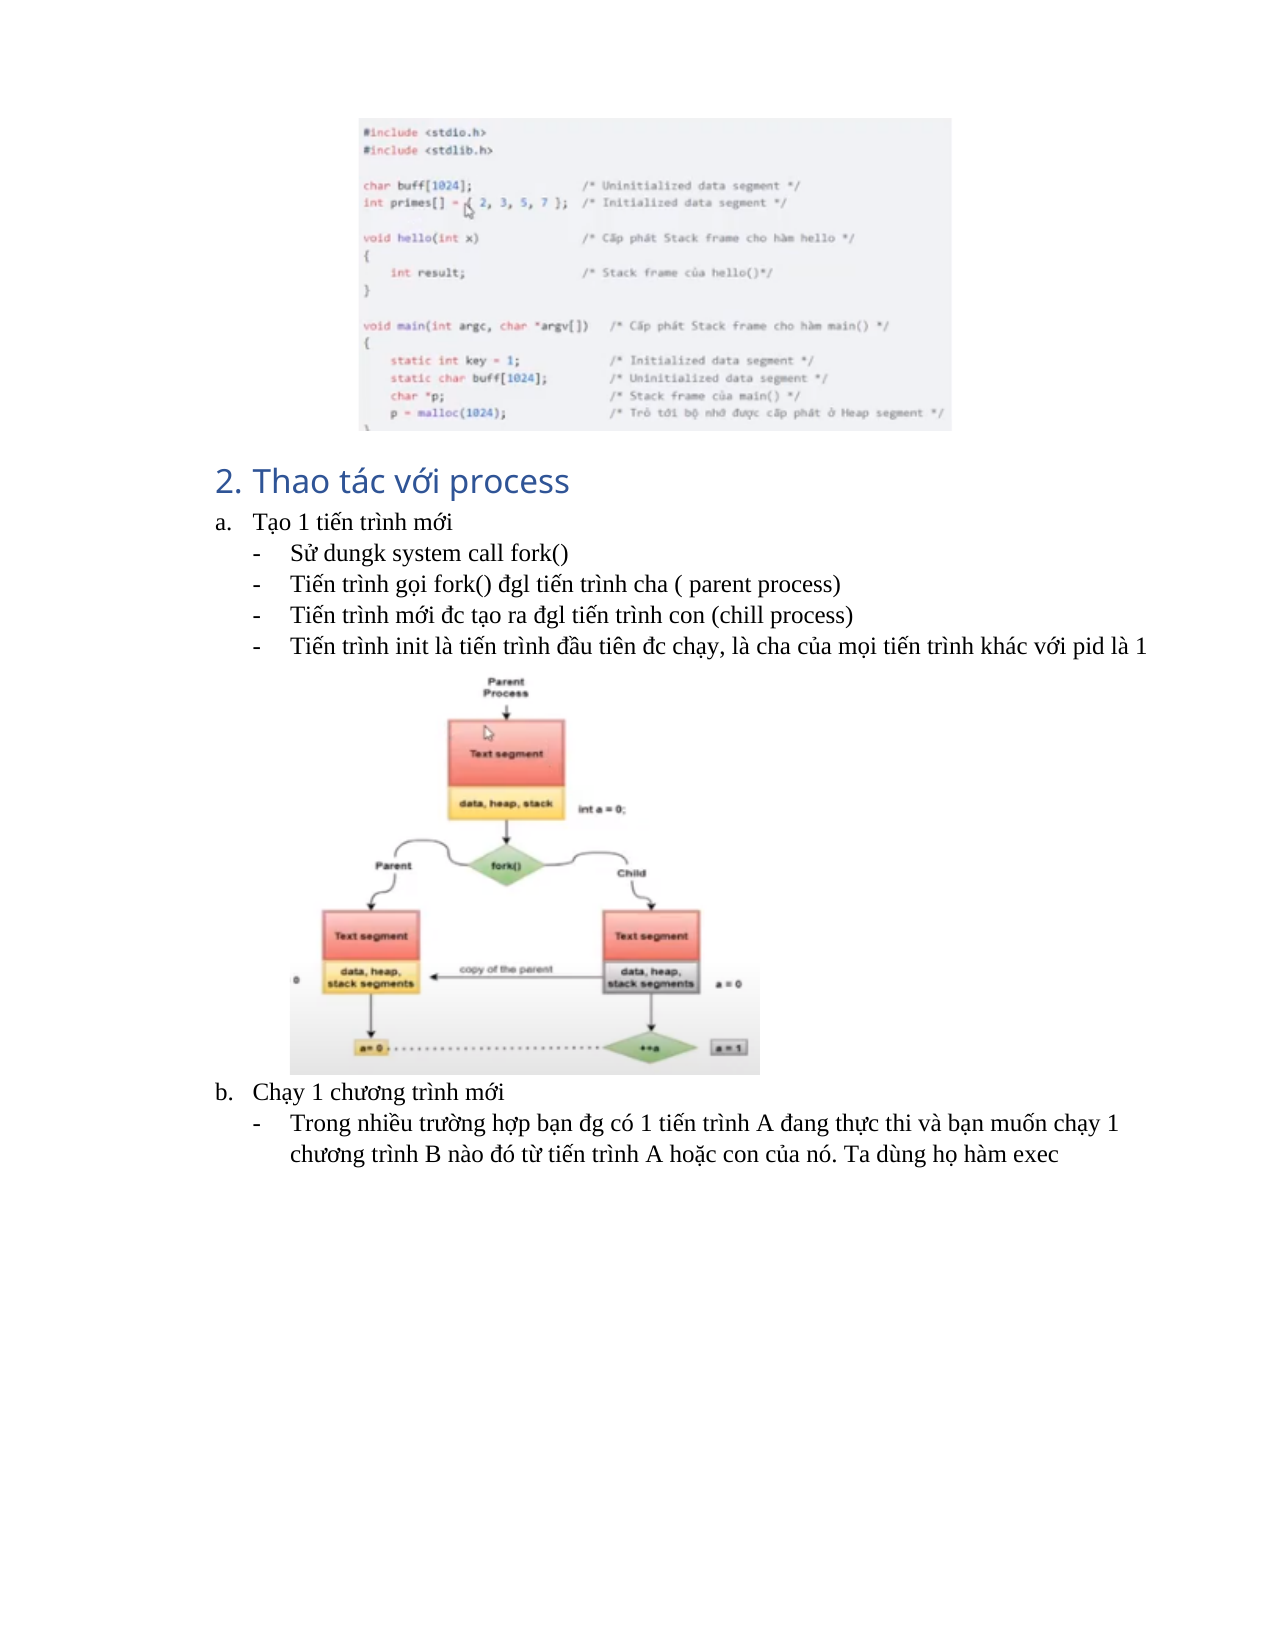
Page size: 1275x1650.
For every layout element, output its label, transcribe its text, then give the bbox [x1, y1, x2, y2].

list Trong nhiều trường hợp bạn đg có 1 tiến trình A đang thực thi và bạn muốn chạy 1 chương trình B nào đó từ tiến trình A hoặc con của nó. Ta dùng họ hàm exec [252, 1108, 1186, 1168]
picture [289, 662, 760, 1075]
subtitle Thao tác với process [215, 458, 1186, 503]
list Tạo 1 tiến trình mới [215, 507, 1186, 536]
picture [358, 118, 953, 431]
list Tiến trình mới đc tạo ra đgl tiến trình con (chill process) [252, 600, 1186, 629]
list Tiến trình init là tiến trình đầu tiên đc chạy, là cha của mọi tiến trình khác với pid là 1 [252, 631, 1186, 660]
list Tiến trình gọi fork() đgl tiến trình cha ( parent process) [252, 569, 1186, 598]
list Chạy 1 chương trình mới [215, 1077, 1186, 1106]
list Sử dungk system call fork() [252, 538, 1186, 567]
